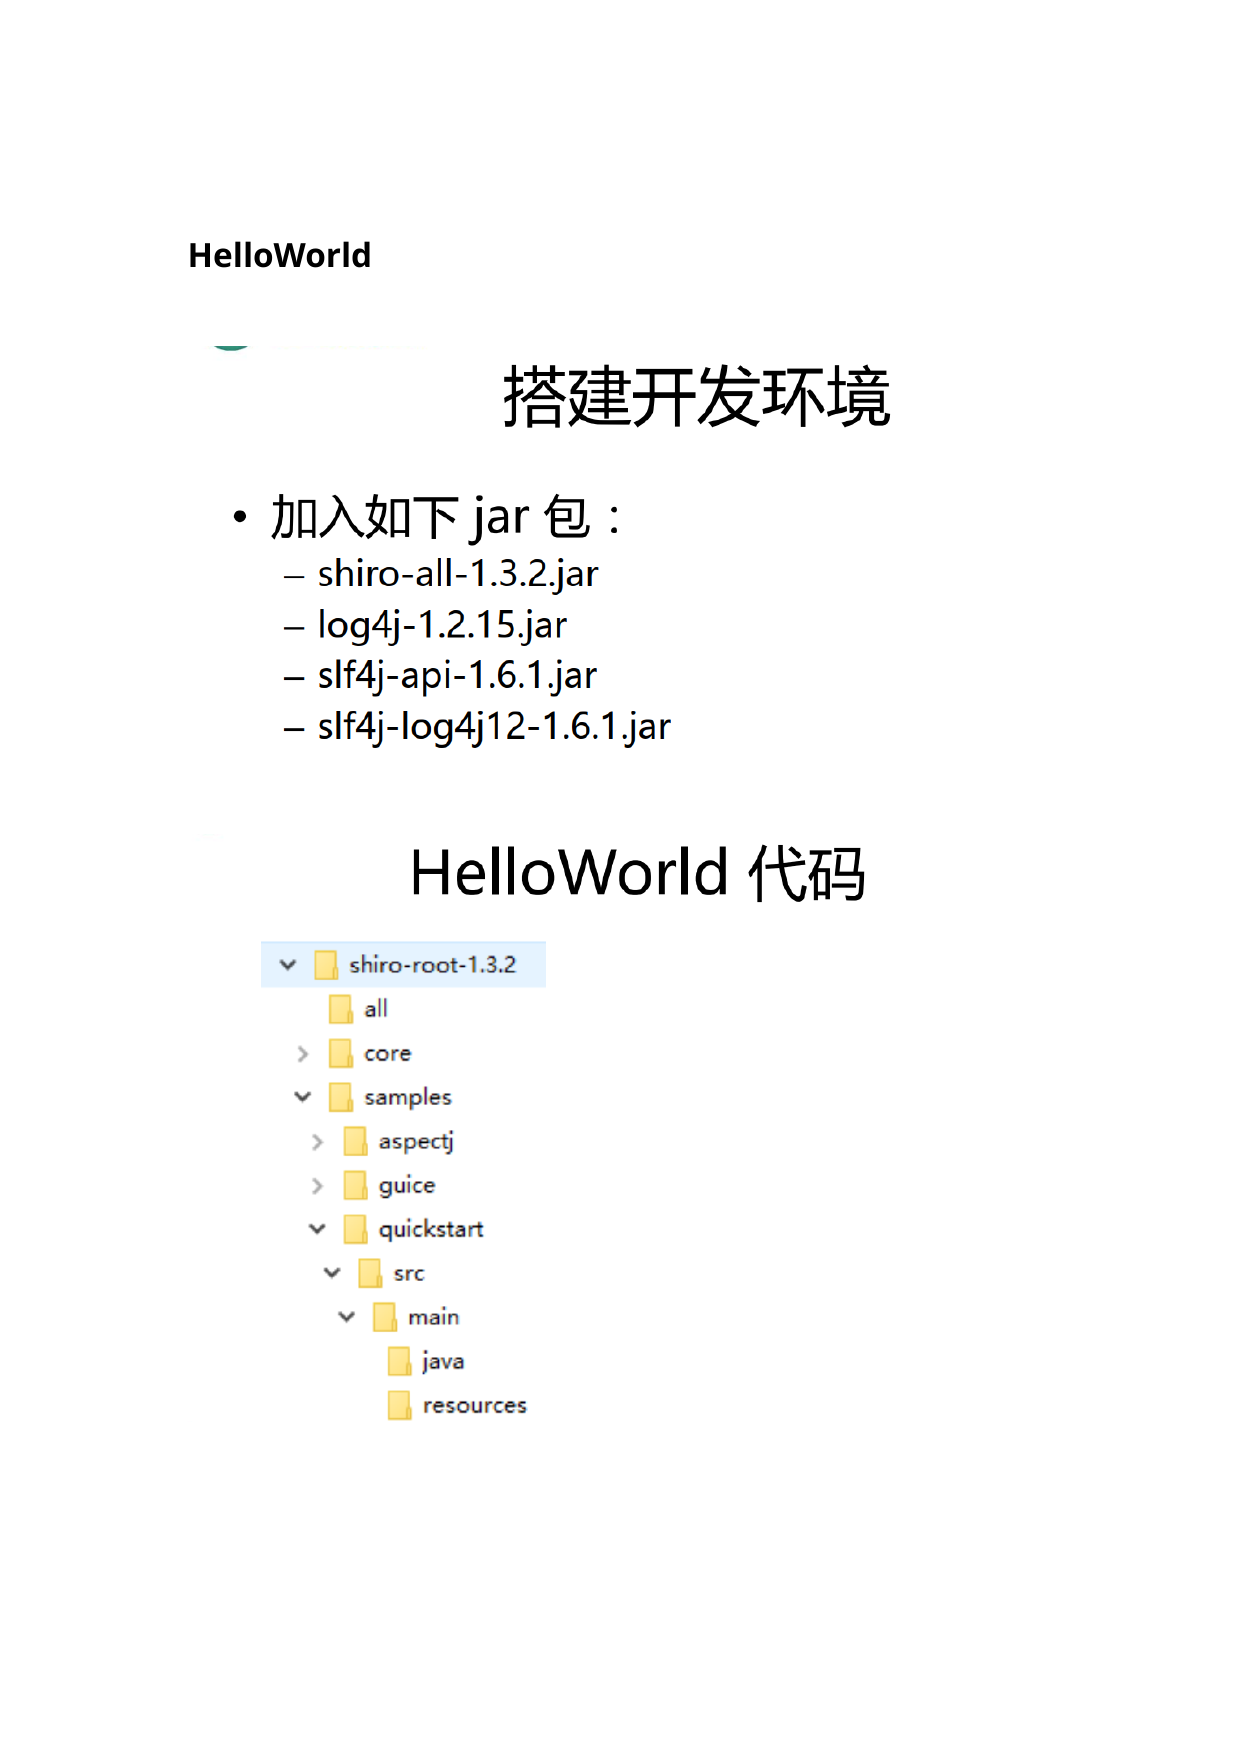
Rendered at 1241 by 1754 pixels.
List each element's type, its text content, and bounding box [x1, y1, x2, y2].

subtitle HelloWorld [187, 222, 1053, 287]
picture [187, 346, 1053, 794]
picture [187, 834, 1053, 1422]
